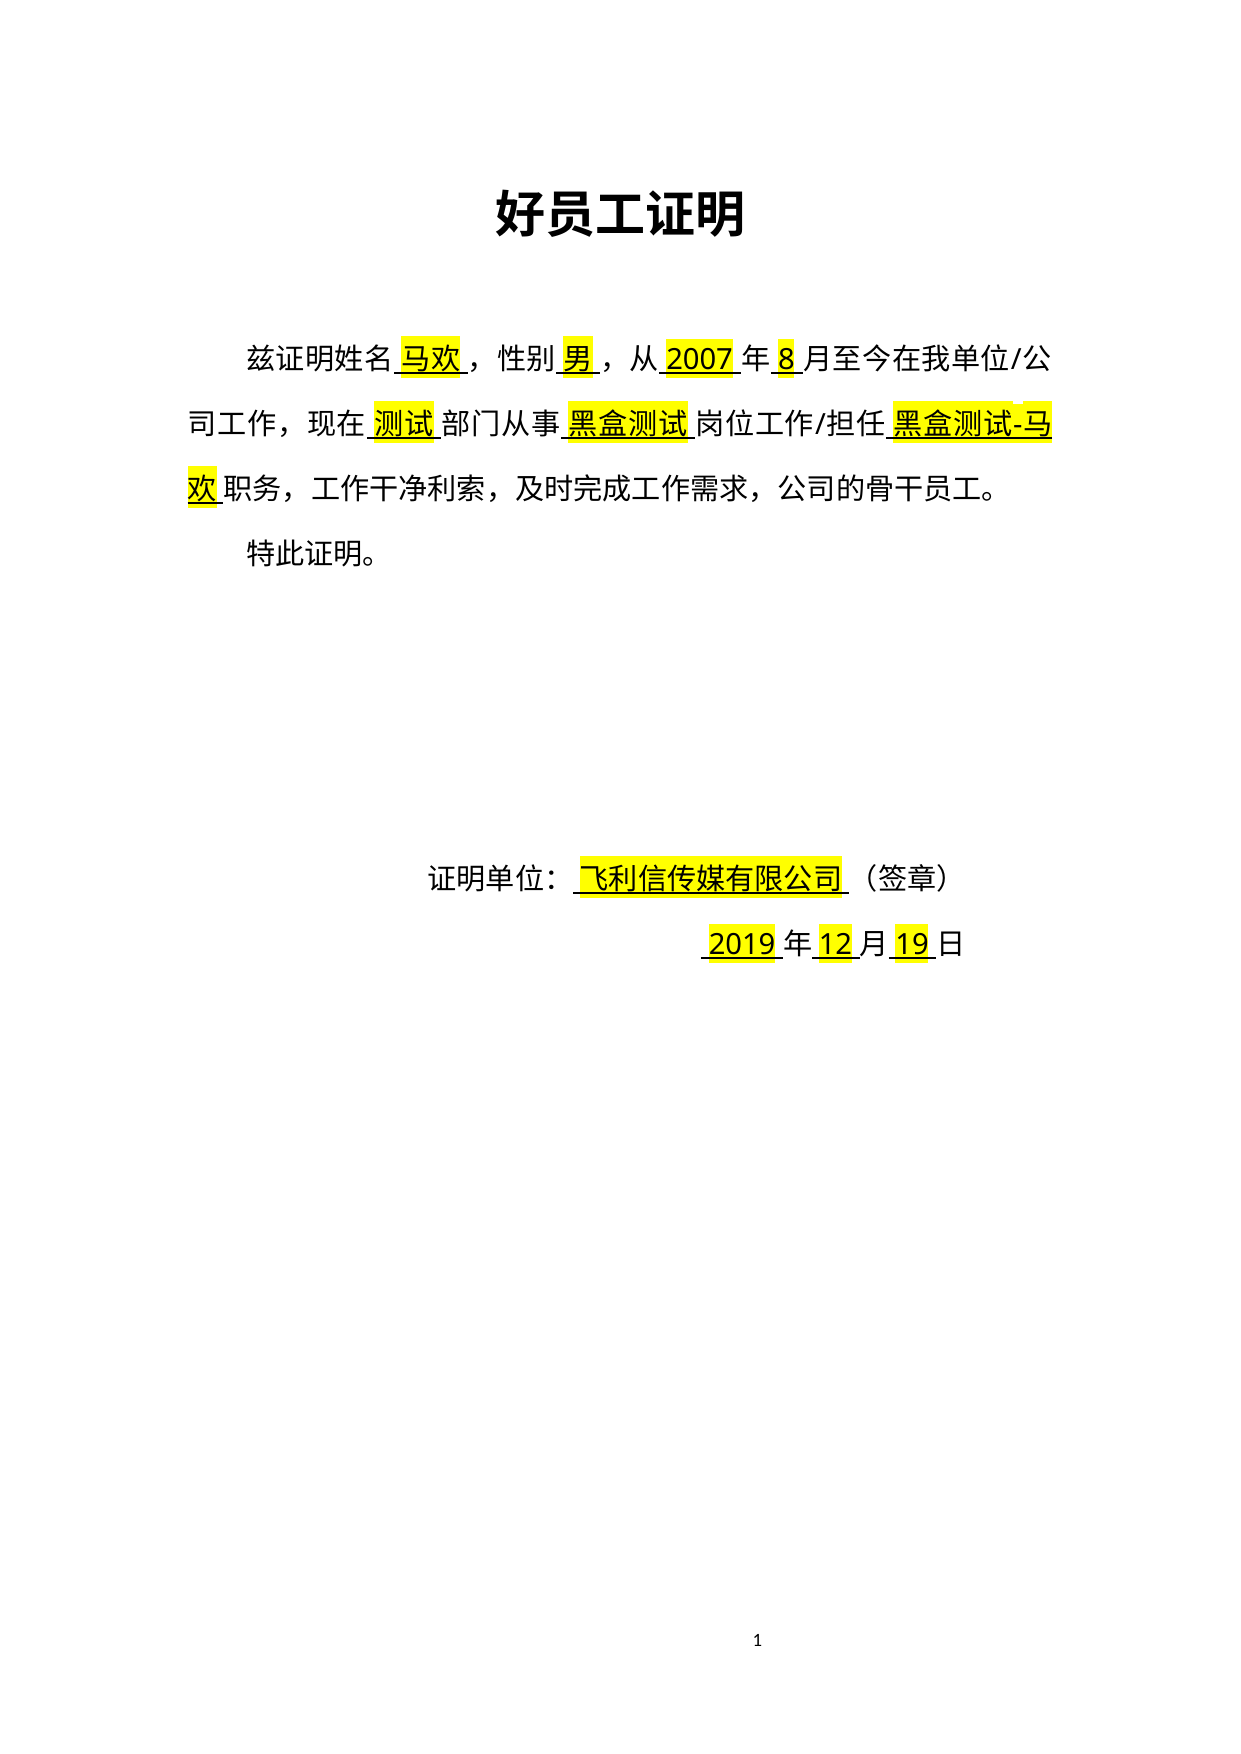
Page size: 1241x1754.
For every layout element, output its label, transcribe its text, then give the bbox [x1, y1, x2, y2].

text 证明单位： 飞利信传媒有限公司 （签章） [187, 844, 965, 909]
text 好员工证明 [187, 162, 1053, 259]
text 2019 年 12 月 19 日 [187, 909, 965, 974]
text 兹证明姓名 马欢 ，性别 男 ，从 2007 年 8 月至今在我单位/公司工作，现在 测试 部门从事 黑盒测试 岗位工作/担任 黑盒测试-马欢 职务，工作干净利索，及时完成工作需求，公司的骨干员工。 [187, 324, 1053, 519]
text 特此证明。 [187, 519, 1053, 584]
